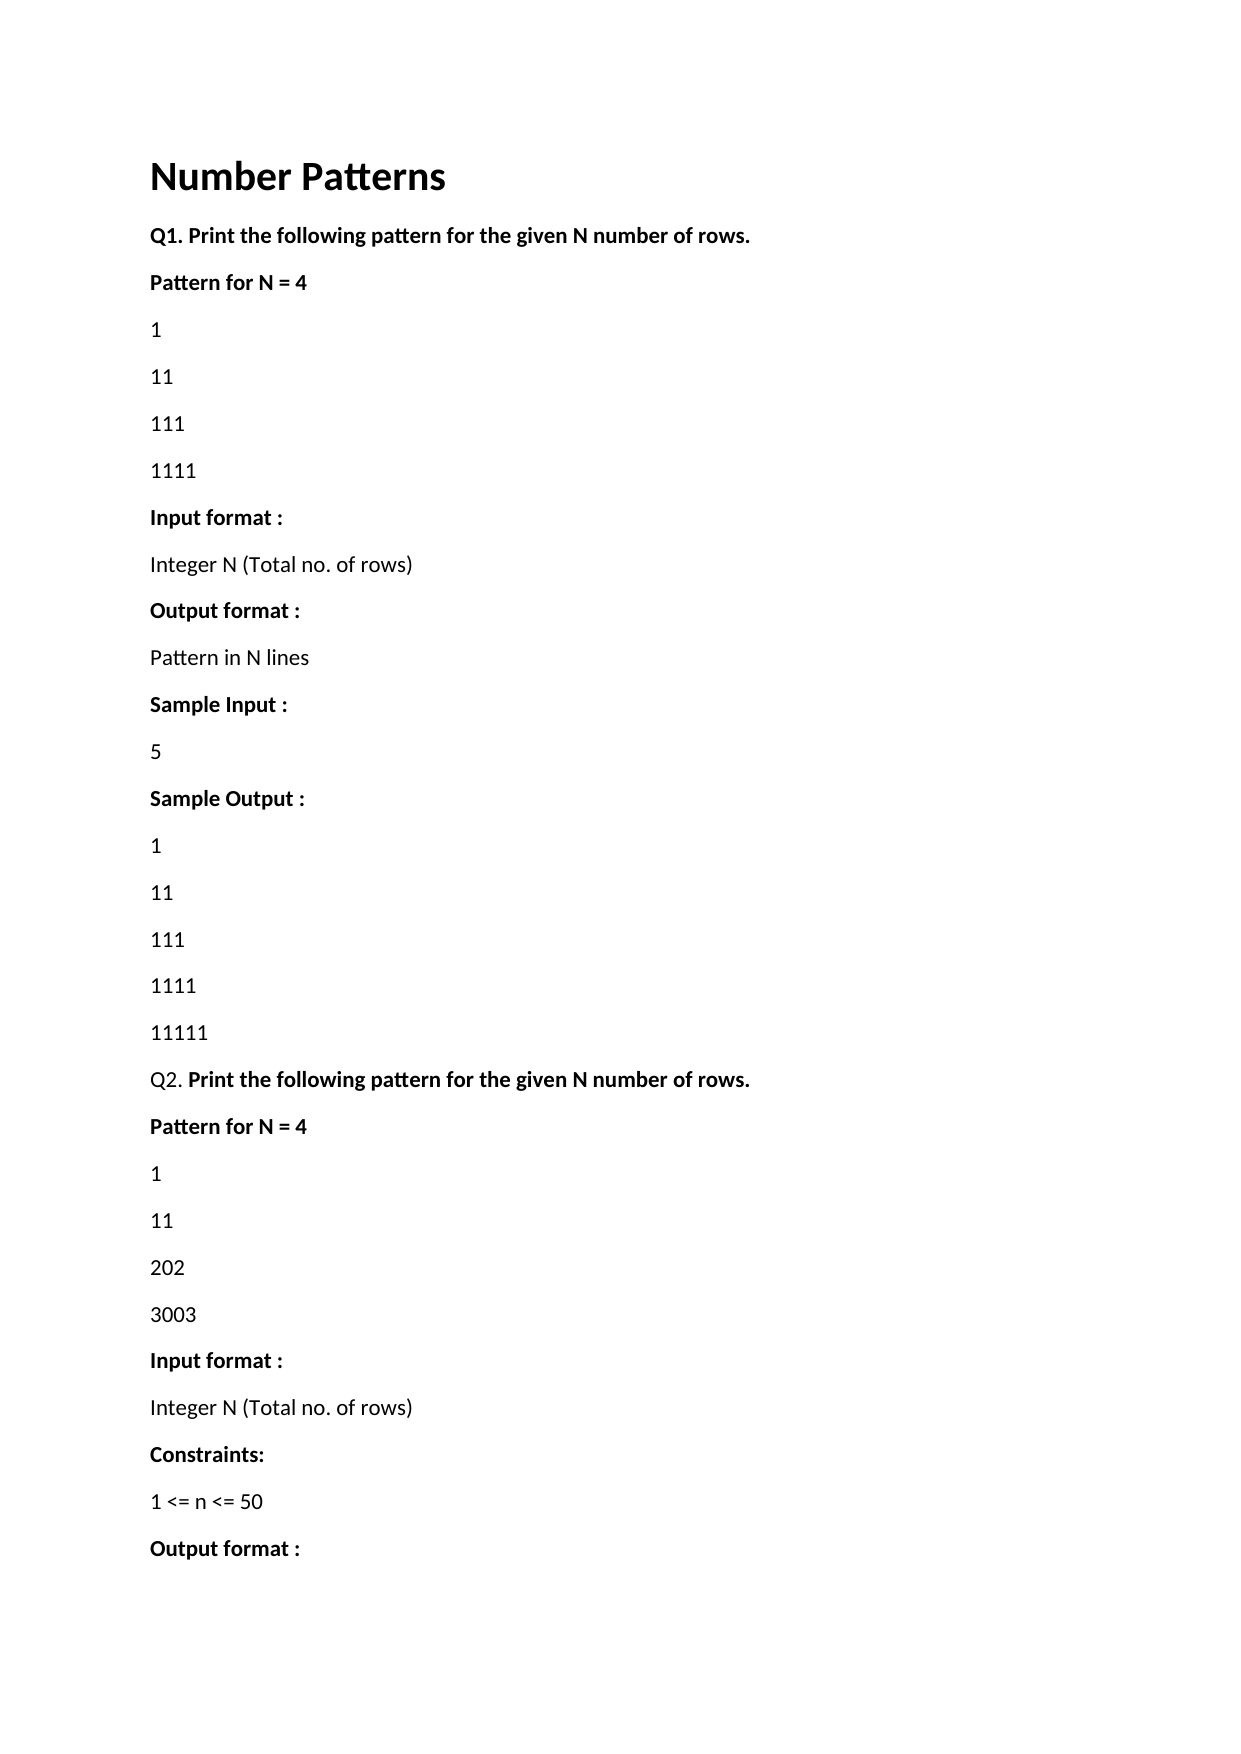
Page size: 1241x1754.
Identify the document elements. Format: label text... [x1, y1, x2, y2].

text 111 [150, 925, 1090, 953]
text Output format : [150, 597, 1090, 624]
text Sample Output : [150, 784, 1090, 812]
text 1 [150, 315, 1090, 343]
text Input format : [150, 1347, 1090, 1374]
text 11 [150, 362, 1090, 390]
text Pattern in N lines [150, 643, 1090, 671]
text 5 [150, 737, 1090, 765]
text Number Patterns [150, 150, 1090, 201]
text 3003 [150, 1300, 1090, 1328]
text 111 [150, 409, 1090, 437]
text 11 [150, 1206, 1090, 1234]
text 1 [150, 1159, 1090, 1187]
text 1111 [150, 456, 1090, 484]
text Constraints: [150, 1440, 1090, 1468]
text 1 <= n <= 50 [150, 1487, 1090, 1515]
text 1 [150, 831, 1090, 859]
text Integer N (Total no. of rows) [150, 550, 1090, 578]
text Integer N (Total no. of rows) [150, 1393, 1090, 1421]
text 202 [150, 1253, 1090, 1281]
text Pattern for N = 4 [150, 1112, 1090, 1140]
text Q1. Print the following pattern for the given N number of rows. [150, 222, 1090, 249]
text Sample Input : [150, 690, 1090, 718]
text 11 [150, 878, 1090, 906]
text Output format : [150, 1534, 1090, 1562]
text Q2. Print the following pattern for the given N number of rows. [150, 1065, 1090, 1093]
text Pattern for N = 4 [150, 268, 1090, 296]
text 1111 [150, 972, 1090, 999]
text Input format : [150, 503, 1090, 531]
text 11111 [150, 1018, 1090, 1046]
